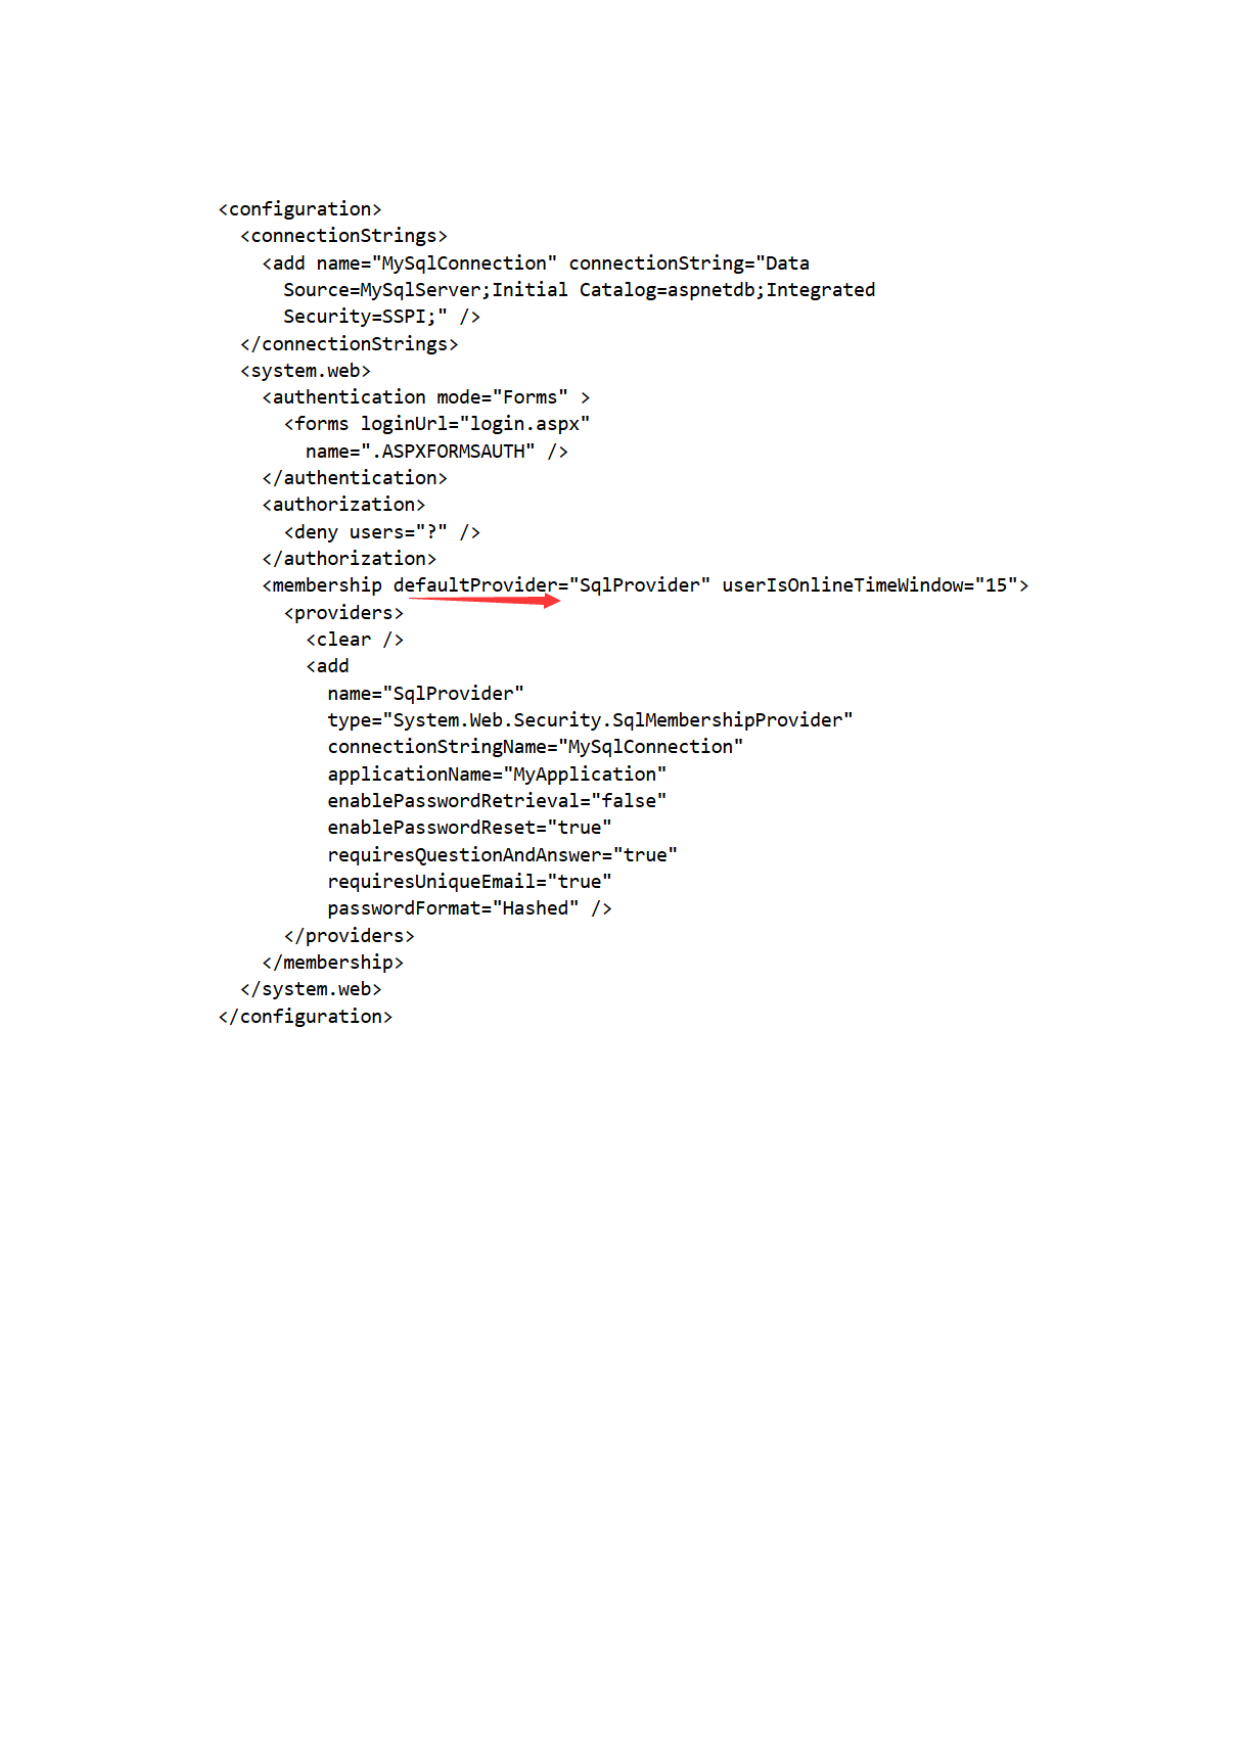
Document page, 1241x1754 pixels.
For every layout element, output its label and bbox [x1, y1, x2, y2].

picture [187, 194, 1053, 1028]
